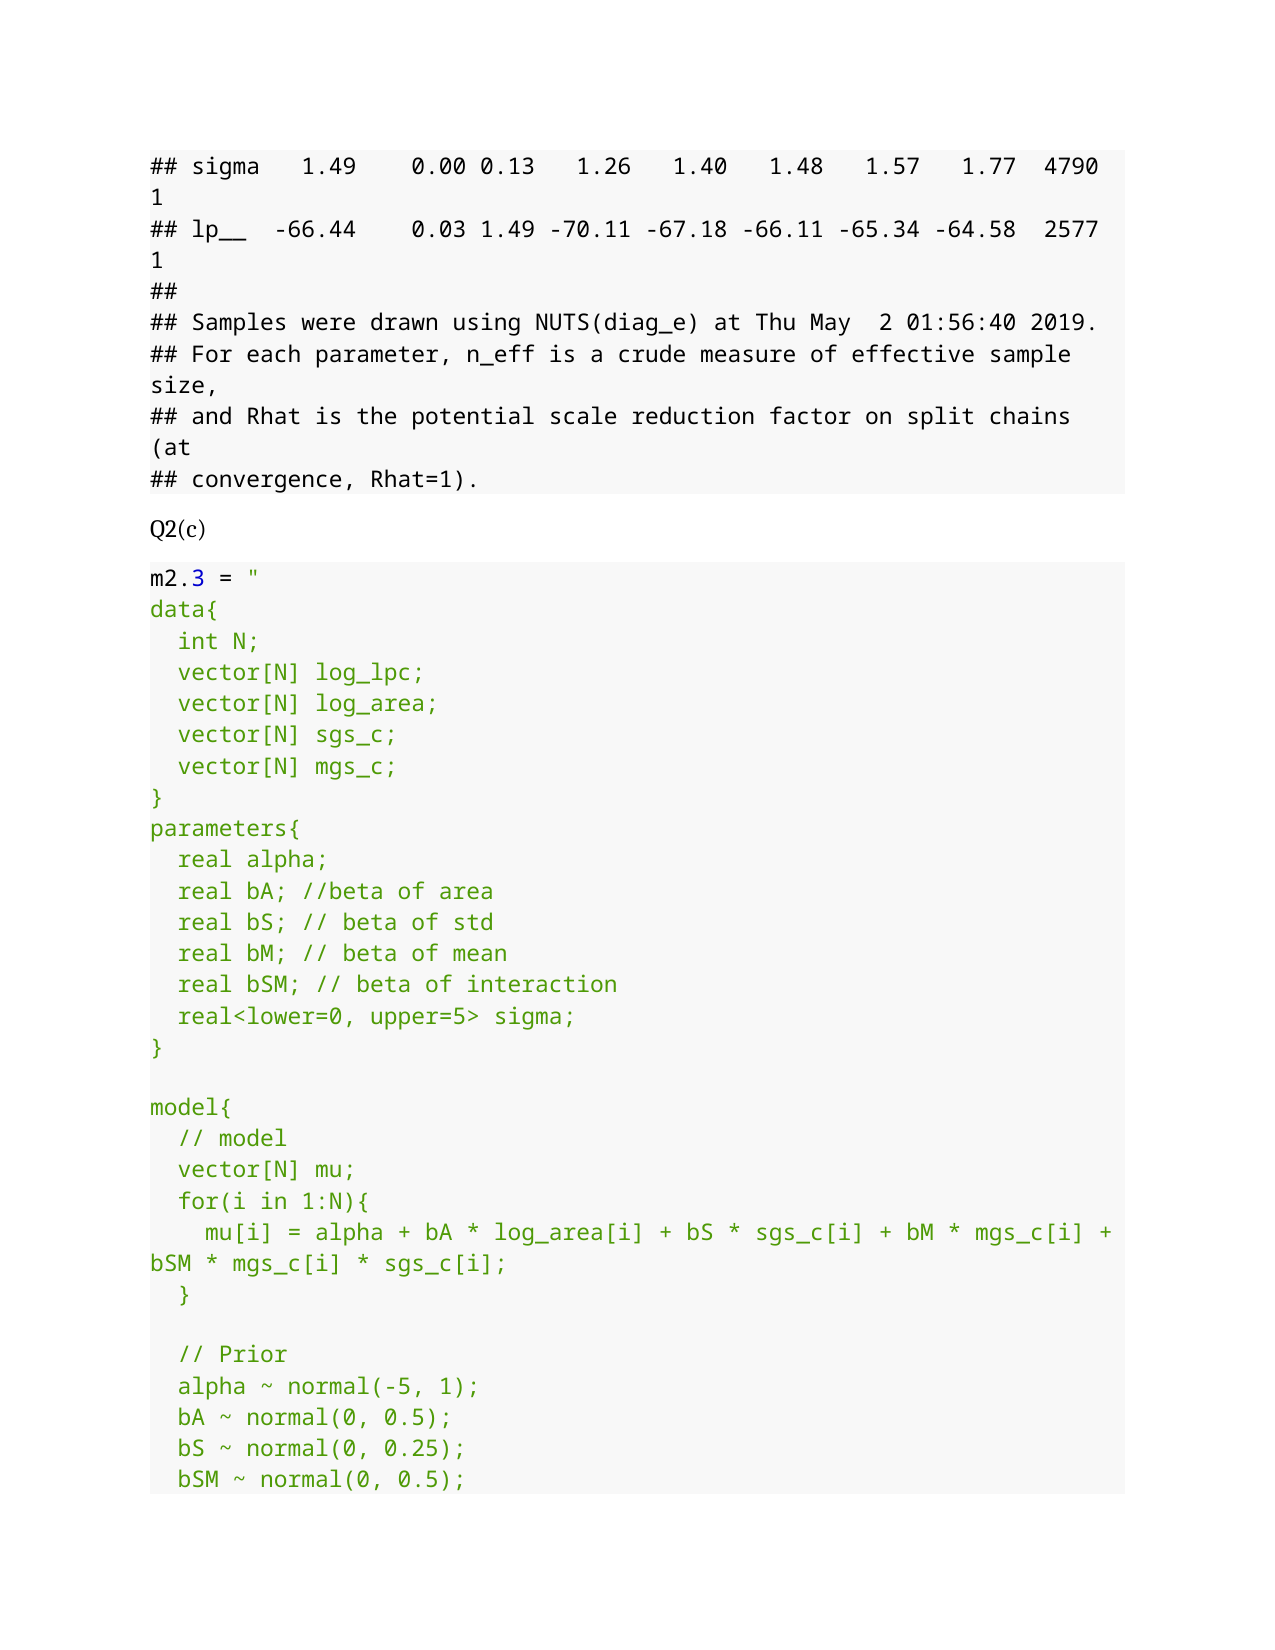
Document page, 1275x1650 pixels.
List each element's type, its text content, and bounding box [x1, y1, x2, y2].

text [150, 150, 1125, 494]
text Q2(c) [150, 514, 1125, 543]
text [150, 562, 1125, 1494]
